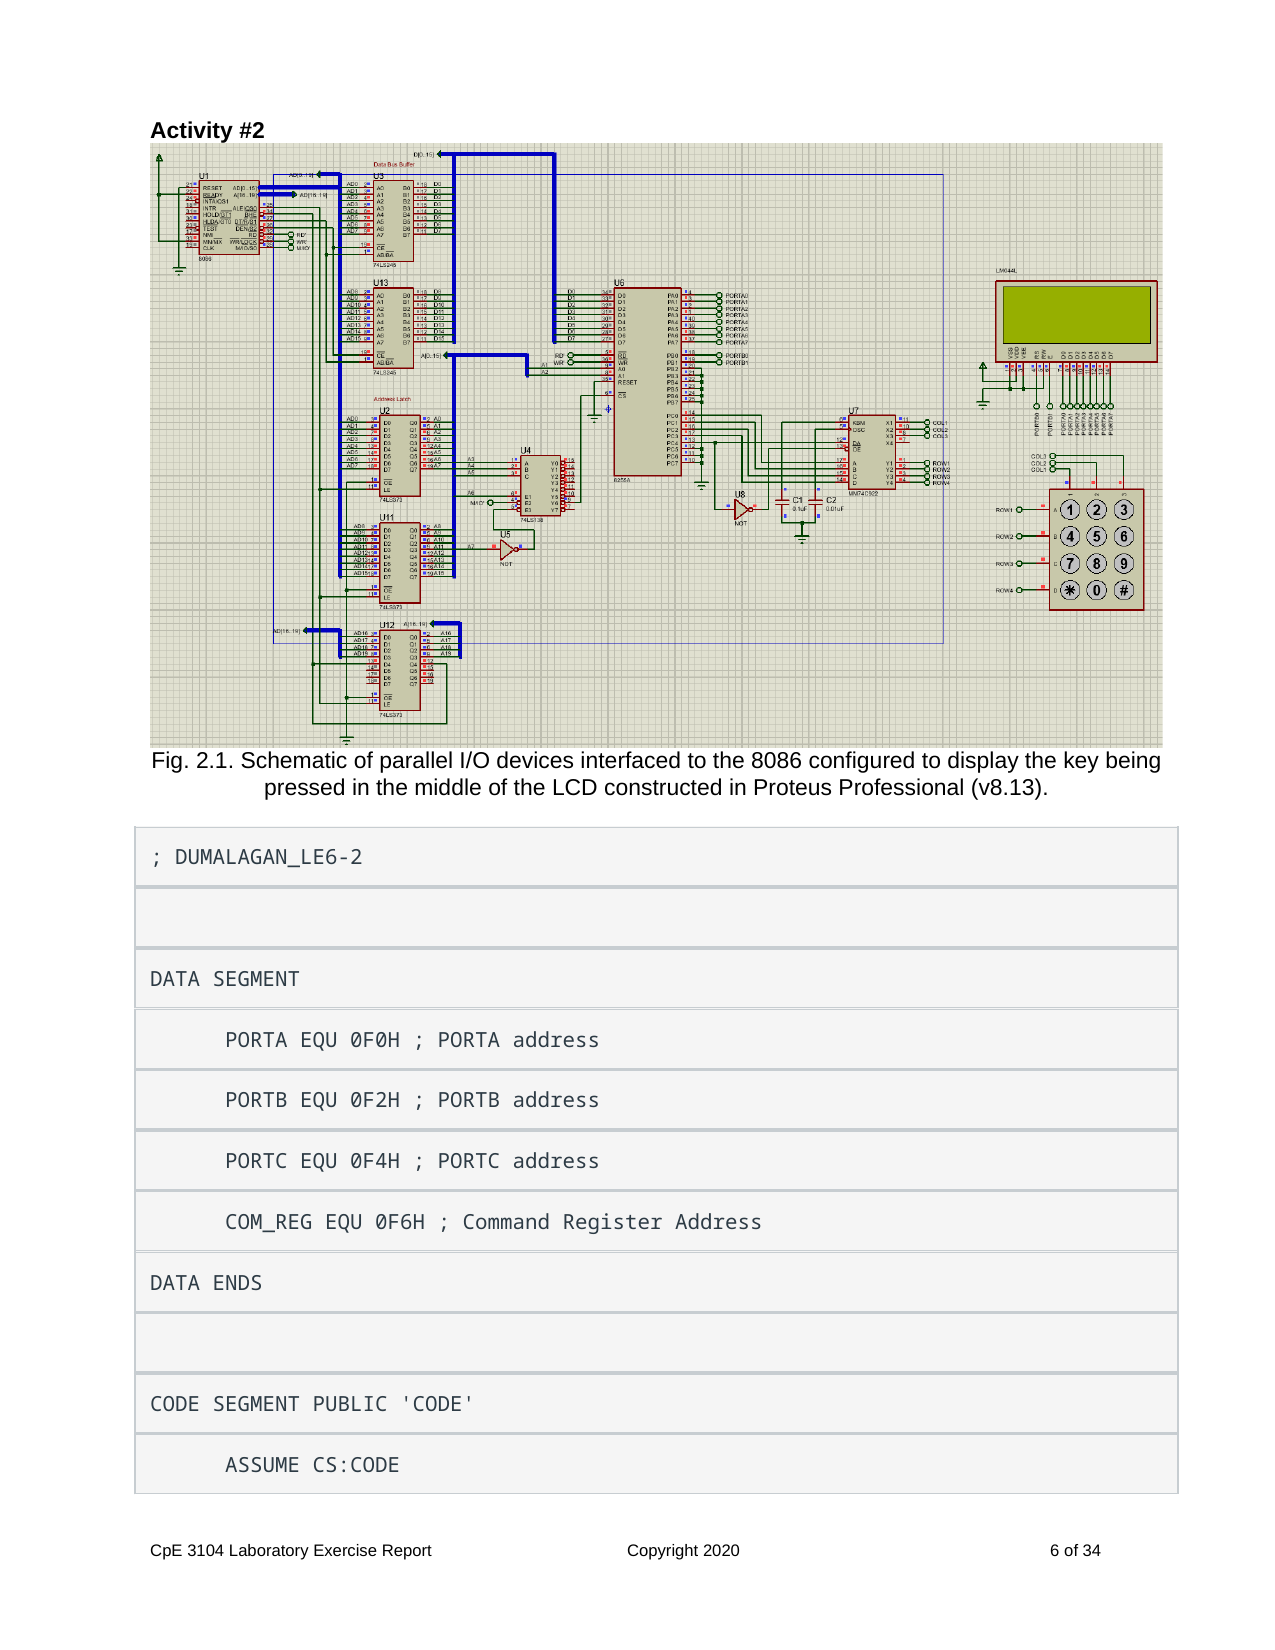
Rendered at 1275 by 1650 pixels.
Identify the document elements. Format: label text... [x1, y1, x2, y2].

text Fig. 2.1. Schematic of parallel I/O devices interfaced to the 8086 configured to display the key being pressed in the middle of the LCD constructed in Proteus Professional (v8.13). [150, 748, 1163, 800]
text DATA SEGMENT [136, 950, 1177, 1007]
text Activity #2 [150, 117, 1163, 143]
text ASSUME CS:CODE [136, 1435, 1177, 1493]
text PORTB EQU 0F2H ; PORTB address [136, 1071, 1177, 1128]
text PORTC EQU 0F4H ; PORTC address [136, 1132, 1177, 1189]
text PORTA EQU 0F0H ; PORTA address [136, 1010, 1177, 1068]
text DATA ENDS [136, 1253, 1177, 1311]
text CODE SEGMENT PUBLIC 'CODE' [136, 1375, 1177, 1432]
text COM_REG EQU 0F6H ; Command Register Address [136, 1192, 1177, 1250]
picture [150, 143, 1163, 748]
text ; DUMALAGAN_LE6-2 [136, 828, 1177, 885]
